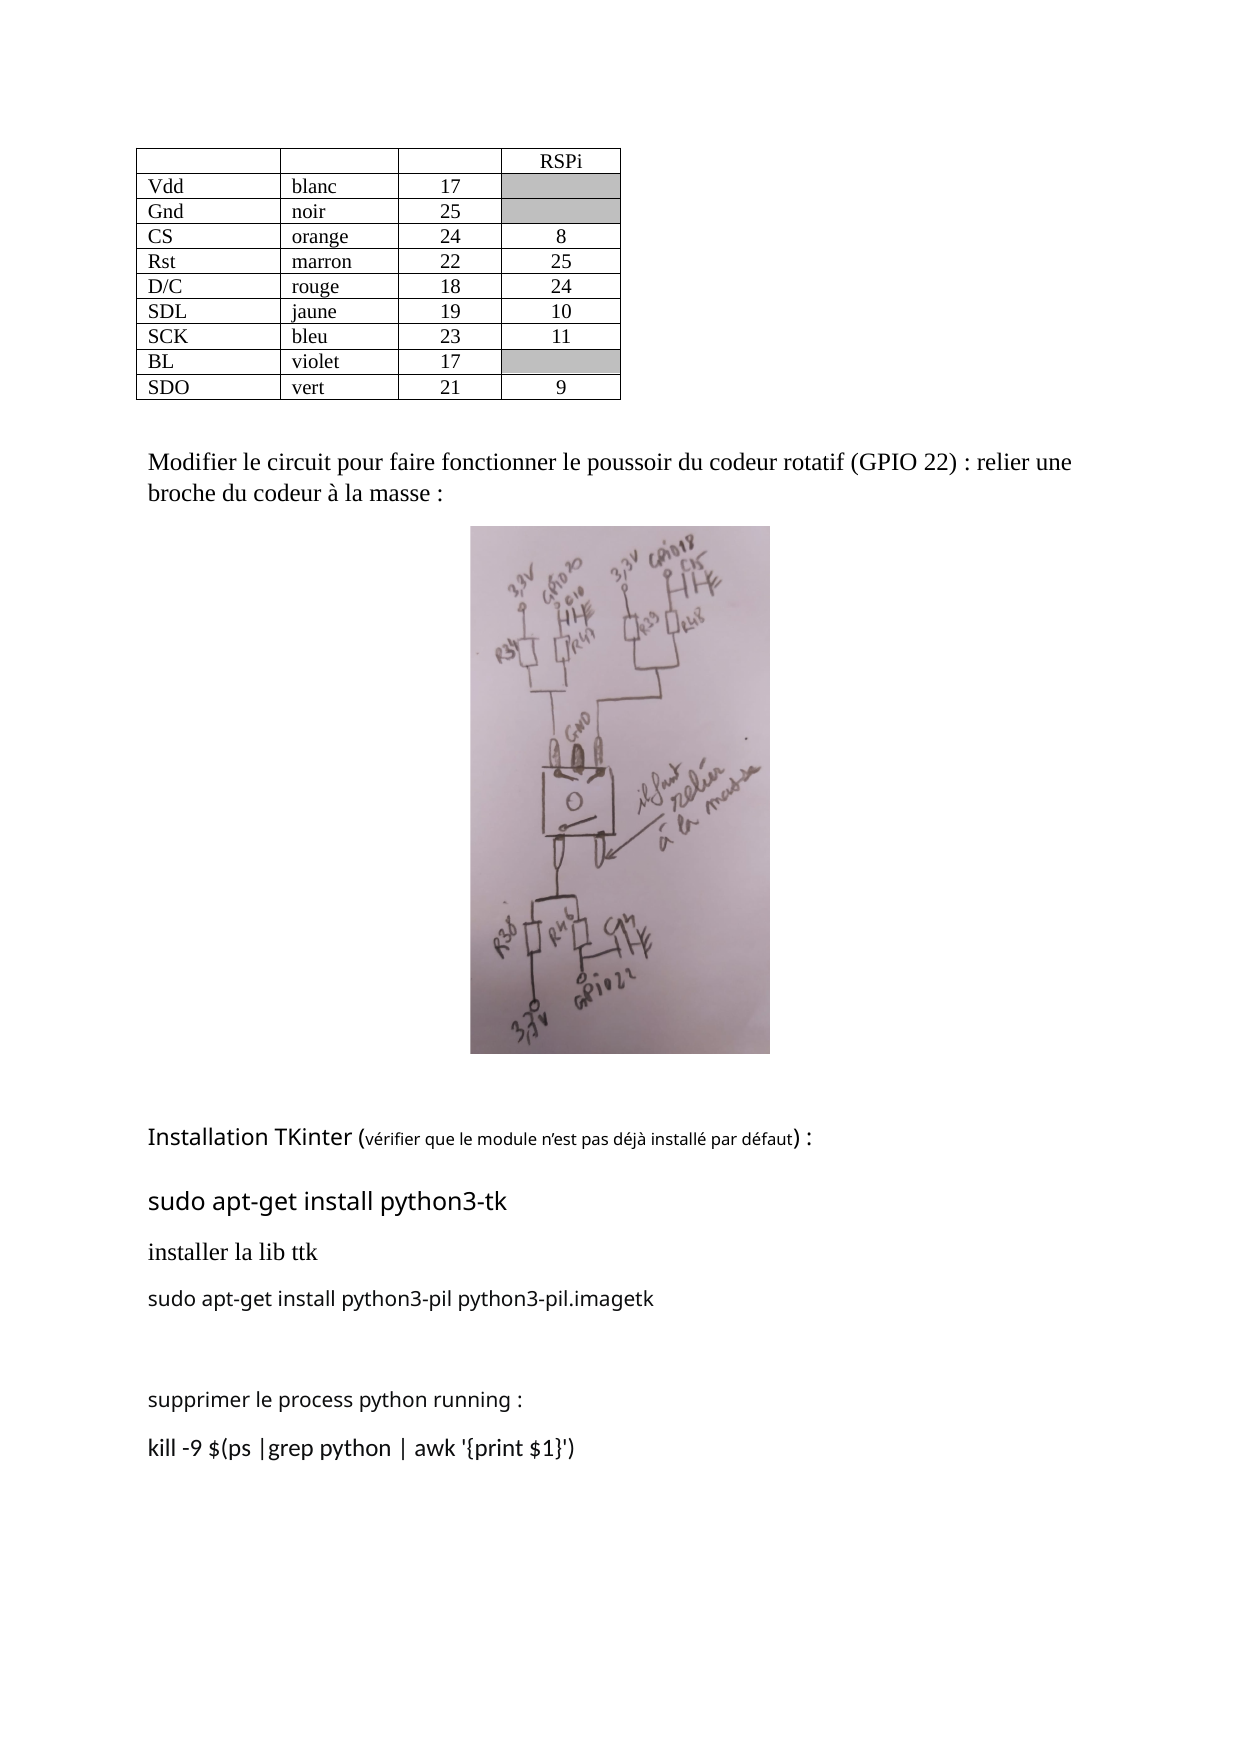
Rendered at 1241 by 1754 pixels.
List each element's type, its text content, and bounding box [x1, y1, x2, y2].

text installer la lib ttk [148, 1237, 1093, 1265]
table_header [281, 149, 398, 173]
table_cell jaune [281, 299, 398, 323]
table_cell 17 [399, 350, 501, 373]
table_cell [502, 174, 620, 198]
table_cell bleu [281, 324, 398, 348]
text sudo apt-get install python3-pil python3-pil.imagetk [148, 1284, 1093, 1313]
table_cell 11 [502, 324, 620, 348]
text supprimer le process python running : [148, 1385, 1093, 1413]
table_cell Rst [137, 249, 280, 273]
table_cell Vdd [137, 174, 280, 198]
table_cell marron [281, 249, 398, 273]
table_header pin RSPi [399, 149, 501, 173]
text kill -9 $(ps |grep python | awk '{print $1}') [148, 1432, 1093, 1463]
table_cell 10 [502, 299, 620, 323]
table_cell SCK [137, 324, 280, 348]
table_header GPIO RSPi [502, 149, 620, 173]
table_cell orange [281, 224, 398, 248]
table_cell [502, 199, 620, 223]
table_cell 25 [399, 199, 501, 223]
table_cell CS [137, 224, 280, 248]
table_cell 23 [399, 324, 501, 348]
table_cell BL [137, 350, 280, 373]
table_cell 21 [399, 375, 501, 399]
table_cell 22 [399, 249, 501, 273]
table_cell vert [281, 375, 398, 399]
table_cell rouge [281, 274, 398, 298]
table_cell 25 [502, 249, 620, 273]
text Modifier le circuit pour faire fonctionner le poussoir du codeur rotatif (GPIO 22) : relier une broche du codeur à la masse : [148, 447, 1093, 507]
table_cell 8 [502, 224, 620, 248]
table_cell blanc [281, 174, 398, 198]
table_cell 24 [399, 224, 501, 248]
table_cell noir [281, 199, 398, 223]
table_cell 24 [502, 274, 620, 298]
table_cell 18 [399, 274, 501, 298]
table_cell 17 [399, 174, 501, 198]
table_cell SDL [137, 299, 280, 323]
text sudo apt-get install python3-tk [148, 1183, 1093, 1217]
text Installation TKinter (vérifier que le module n’est pas déjà installé par défaut) : [148, 1121, 1093, 1152]
table_header GPIO LCD [137, 149, 280, 173]
table_cell 19 [399, 299, 501, 323]
table_cell Gnd [137, 199, 280, 223]
table_cell D/C [137, 274, 280, 298]
table_cell violet [281, 350, 398, 373]
table_cell SDO [137, 375, 280, 399]
table_cell 9 [502, 375, 620, 399]
table_cell [502, 350, 620, 373]
